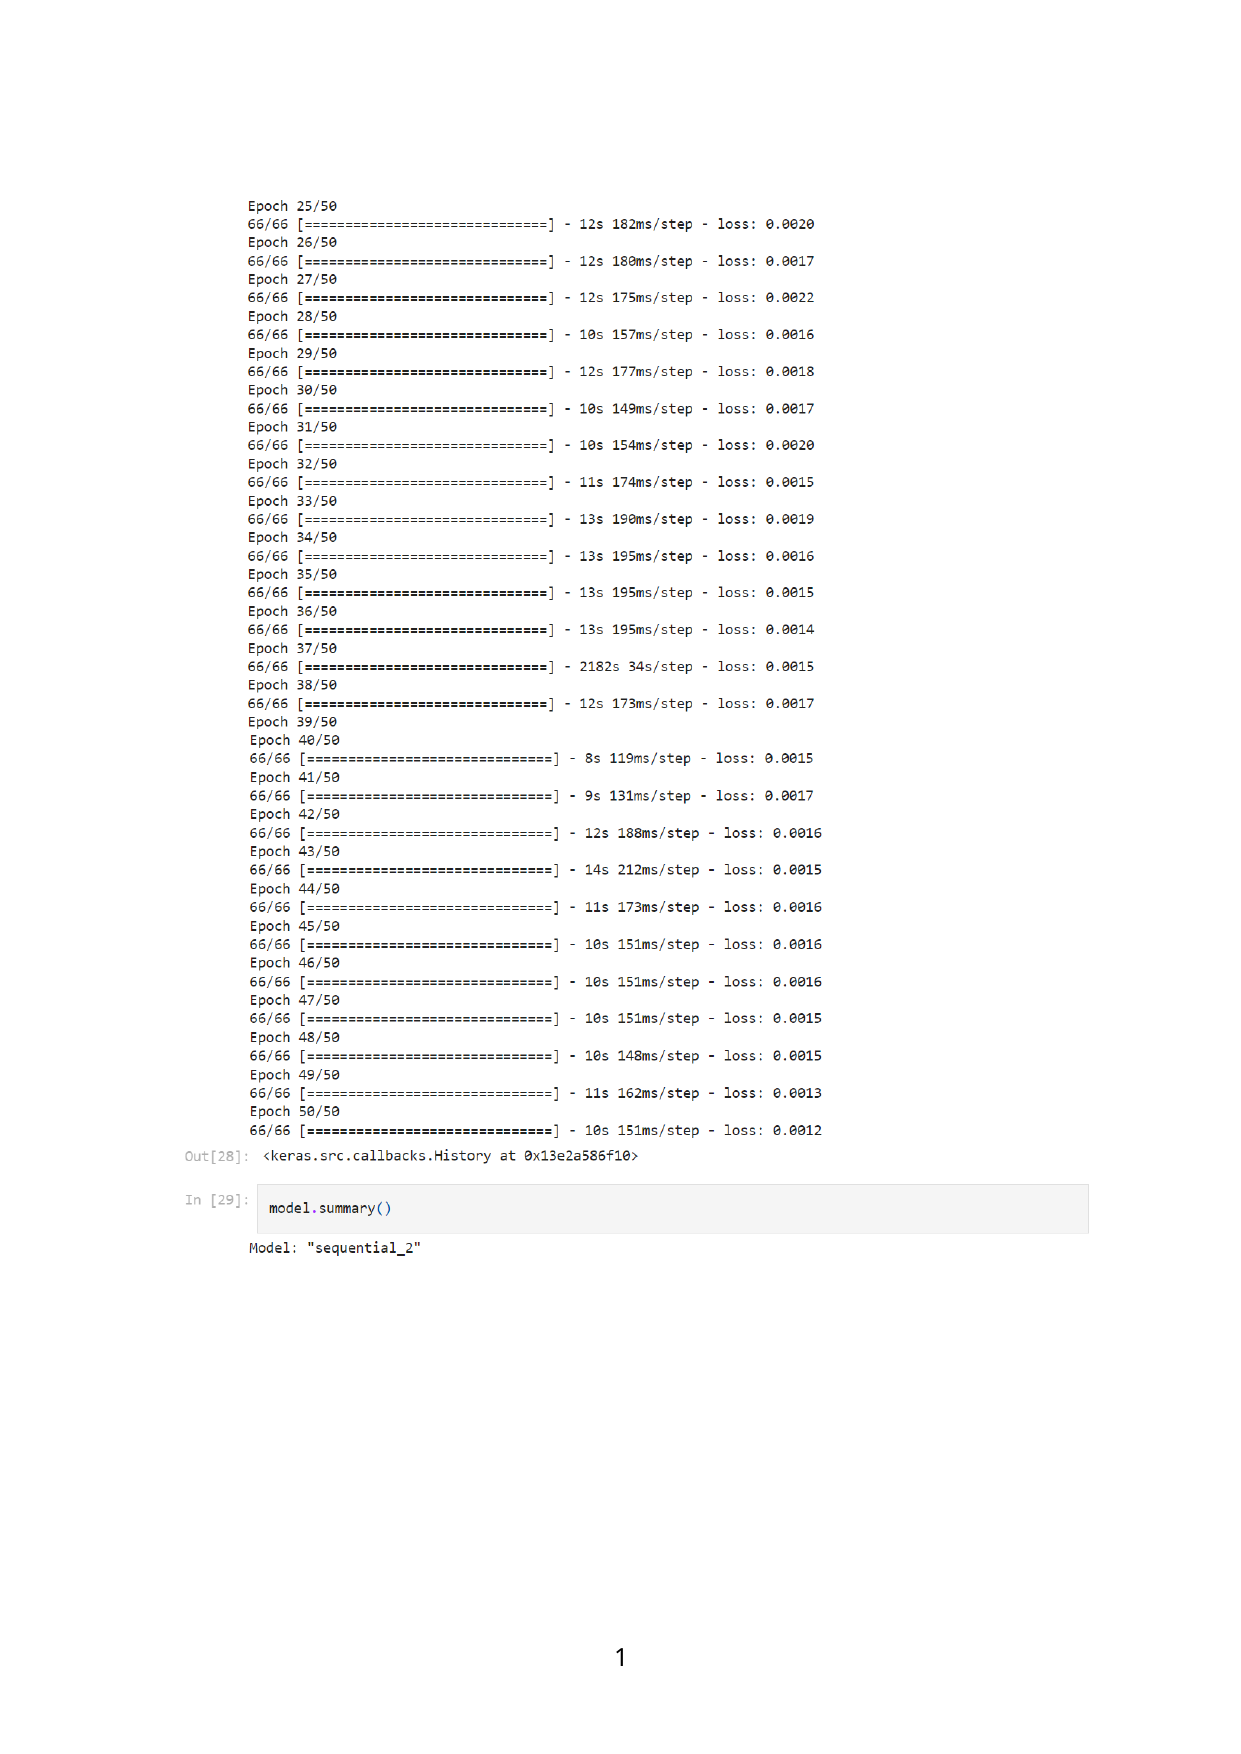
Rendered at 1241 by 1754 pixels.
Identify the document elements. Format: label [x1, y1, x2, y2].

picture [137, 200, 1104, 1266]
